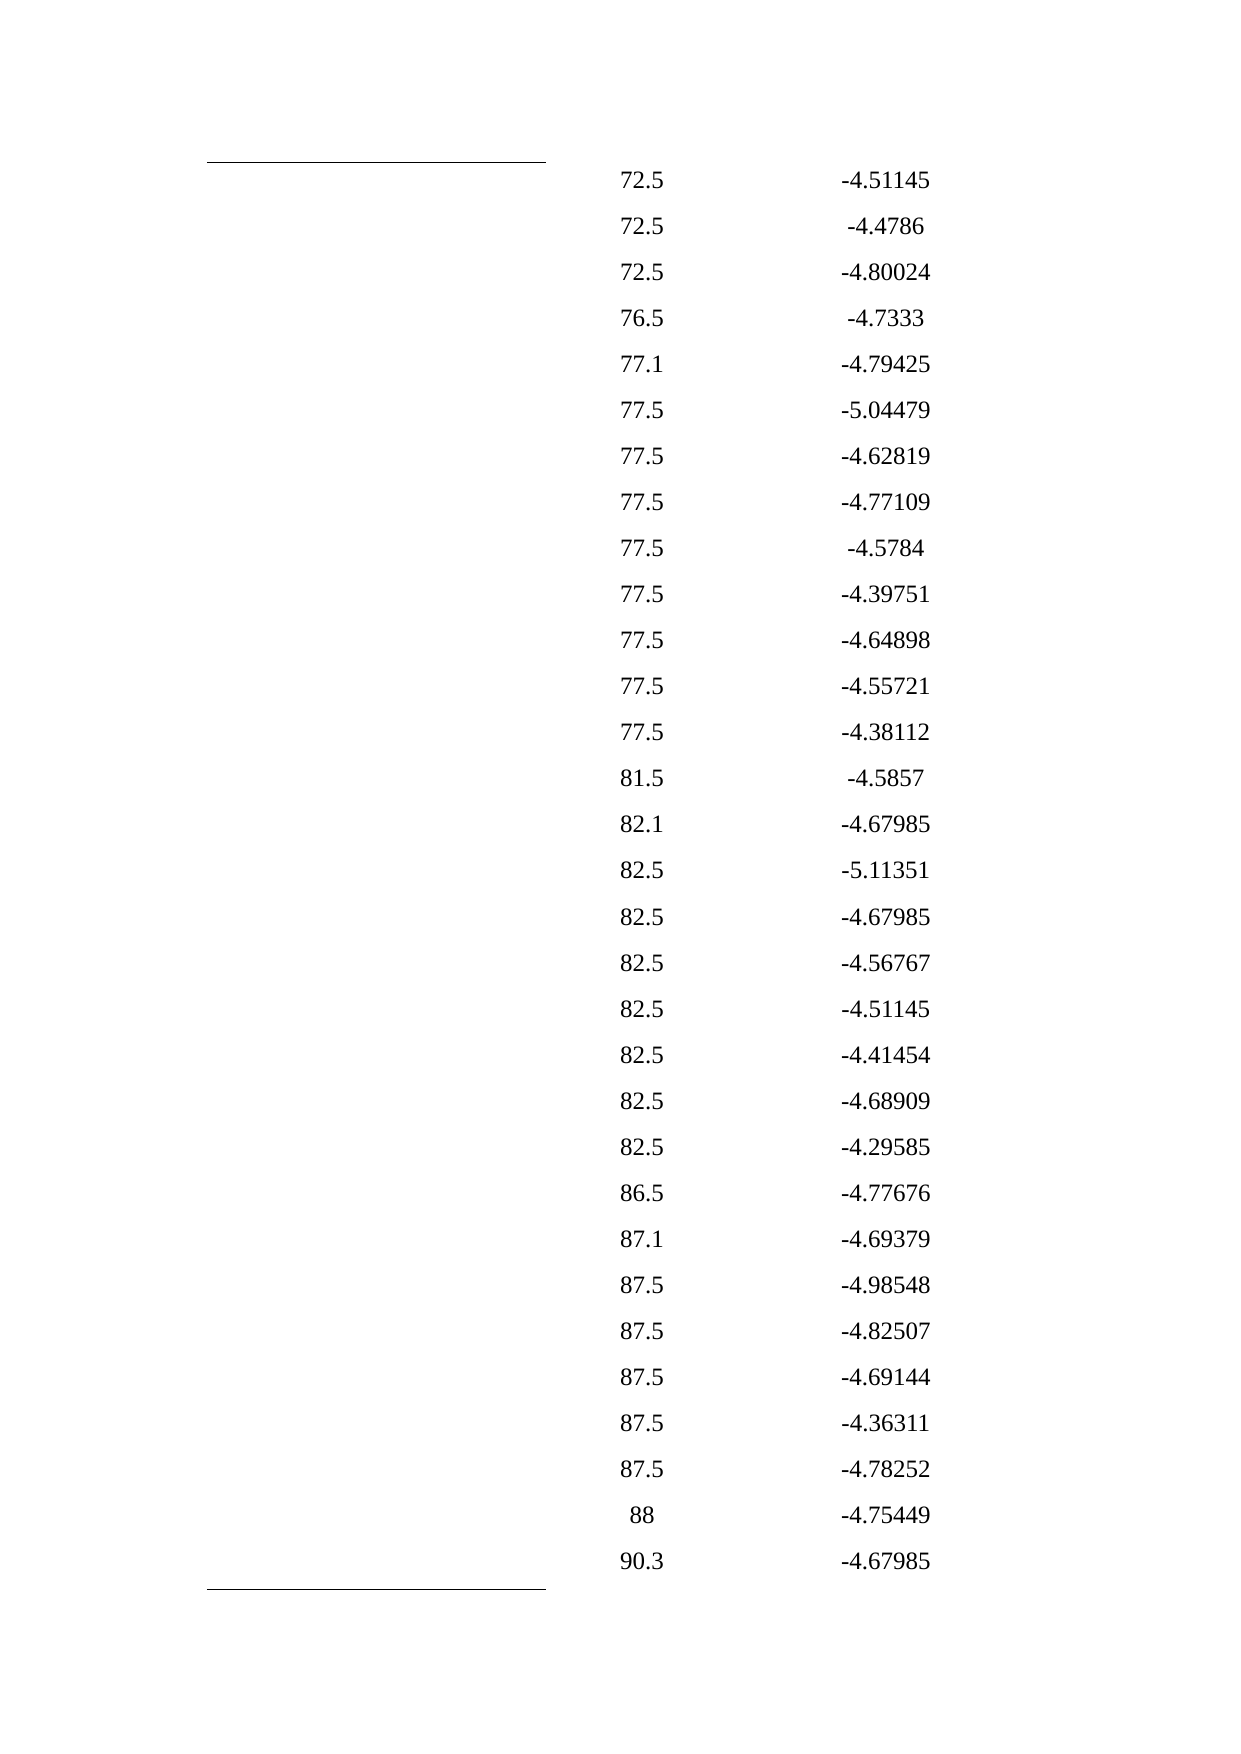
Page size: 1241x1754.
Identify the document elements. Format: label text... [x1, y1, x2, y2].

table_cell -4.69144 [738, 1359, 1033, 1405]
table_cell 82.5 [546, 853, 738, 899]
table_cell 82.5 [546, 899, 738, 945]
table_cell -4.51145 [738, 162, 1033, 208]
table_cell -4.56767 [738, 945, 1033, 991]
table_cell -4.29585 [738, 1129, 1033, 1175]
table_cell -4.5784 [738, 530, 1033, 576]
table_cell 82.5 [546, 1129, 738, 1175]
table_cell -4.80024 [738, 254, 1033, 300]
table_cell 77.5 [546, 530, 738, 576]
table_cell -4.64898 [738, 623, 1033, 668]
table_cell 87.5 [546, 1313, 738, 1359]
table_cell 82.5 [546, 991, 738, 1037]
table_cell -4.7333 [738, 300, 1033, 346]
table_cell 76.5 [546, 300, 738, 346]
table_cell -4.36311 [738, 1405, 1033, 1451]
table_cell -4.51145 [738, 991, 1033, 1037]
table_cell 72.5 [546, 208, 738, 254]
table_cell 90.3 [546, 1543, 738, 1589]
table_cell -4.79425 [738, 346, 1033, 392]
table_cell 77.5 [546, 392, 738, 438]
table_cell -4.82507 [738, 1313, 1033, 1359]
table_cell 72.5 [546, 162, 738, 208]
table_cell 87.5 [546, 1405, 738, 1451]
table_cell -4.4786 [738, 208, 1033, 254]
table_cell 87.5 [546, 1451, 738, 1497]
table_cell 82.1 [546, 807, 738, 853]
table_cell -4.77109 [738, 484, 1033, 530]
table_cell -4.67985 [738, 899, 1033, 945]
table_cell -5.04479 [738, 392, 1033, 438]
table_cell 72.5 [546, 254, 738, 300]
table_cell -4.78252 [738, 1451, 1033, 1497]
table_cell 77.5 [546, 623, 738, 668]
table_cell -4.41454 [738, 1037, 1033, 1083]
table_cell -4.77676 [738, 1175, 1033, 1221]
table_cell 82.5 [546, 1083, 738, 1129]
table_cell 87.1 [546, 1221, 738, 1267]
table_cell 87.5 [546, 1267, 738, 1313]
table_cell -4.39751 [738, 576, 1033, 622]
table_cell -4.5857 [738, 761, 1033, 807]
table_cell -4.98548 [738, 1267, 1033, 1313]
table_cell 77.5 [546, 576, 738, 622]
table_cell 81.5 [546, 761, 738, 807]
table_cell -4.75449 [738, 1497, 1033, 1543]
table_cell -4.68909 [738, 1083, 1033, 1129]
table_cell 88 [546, 1497, 738, 1543]
table_cell -4.67985 [738, 807, 1033, 853]
table_cell -4.67985 [738, 1543, 1033, 1589]
table_cell 77.5 [546, 669, 738, 714]
table_cell -4.69379 [738, 1221, 1033, 1267]
table_cell 77.5 [546, 715, 738, 761]
table_cell -4.55721 [738, 669, 1033, 714]
table_cell -5.11351 [738, 853, 1033, 899]
table_cell 87.5 [546, 1359, 738, 1405]
table_cell 77.5 [546, 484, 738, 530]
table_cell 82.5 [546, 945, 738, 991]
table_cell 77.5 [546, 438, 738, 484]
table_cell -4.38112 [738, 715, 1033, 761]
table_cell 82.5 [546, 1037, 738, 1083]
table_cell 77.1 [546, 346, 738, 392]
table_cell 86.5 [546, 1175, 738, 1221]
table_cell -4.62819 [738, 438, 1033, 484]
